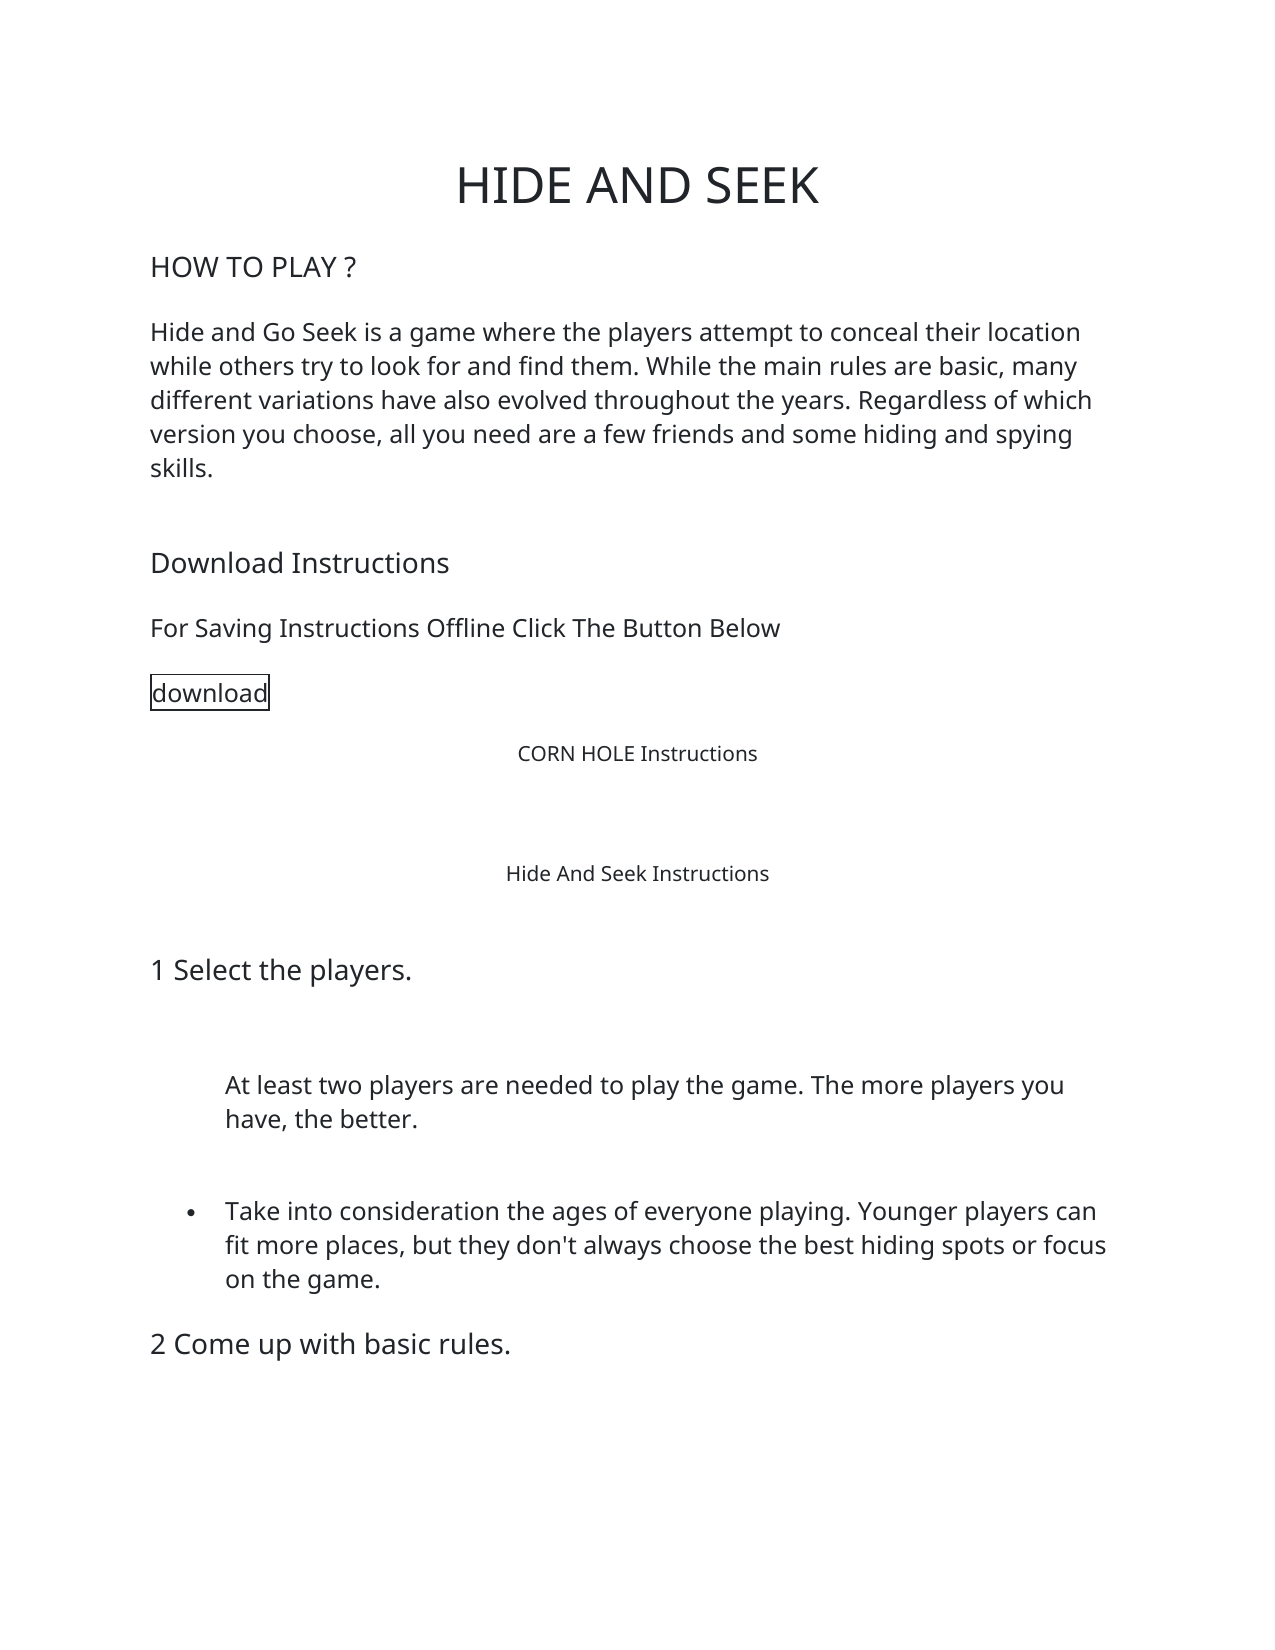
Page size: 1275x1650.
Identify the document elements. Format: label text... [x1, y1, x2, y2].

text At least two players are needed to play the game. The more players you have, the better. [225, 1068, 1125, 1164]
text For Saving Instructions Offline Click The Button Below [150, 611, 1125, 644]
list Take into consideration the ages of everyone playing. Younger players can fit more places, but they don't always choose the best hiding spots or focus on the game. [187, 1193, 1125, 1295]
text Hide and Go Seek is a game where the players attempt to conceal their location while others try to look for and find them. While the main rules are basic, many different variations have also evolved throughout the years. Regardless of which version you choose, all you need are a few friends and some hiding and spying skills. [150, 315, 1125, 485]
text HOW TO PLAY ? [150, 247, 1125, 286]
text HIDE AND SEEK [150, 150, 1125, 218]
text CORN HOLE Instructions [150, 739, 1125, 767]
text Hide And Seek Instructions [150, 859, 1125, 887]
text 1 Select the players. [150, 950, 1125, 989]
text 2 Come up with basic rules. [150, 1324, 1125, 1363]
text download [150, 674, 1125, 739]
text Download Instructions [150, 543, 1125, 581]
